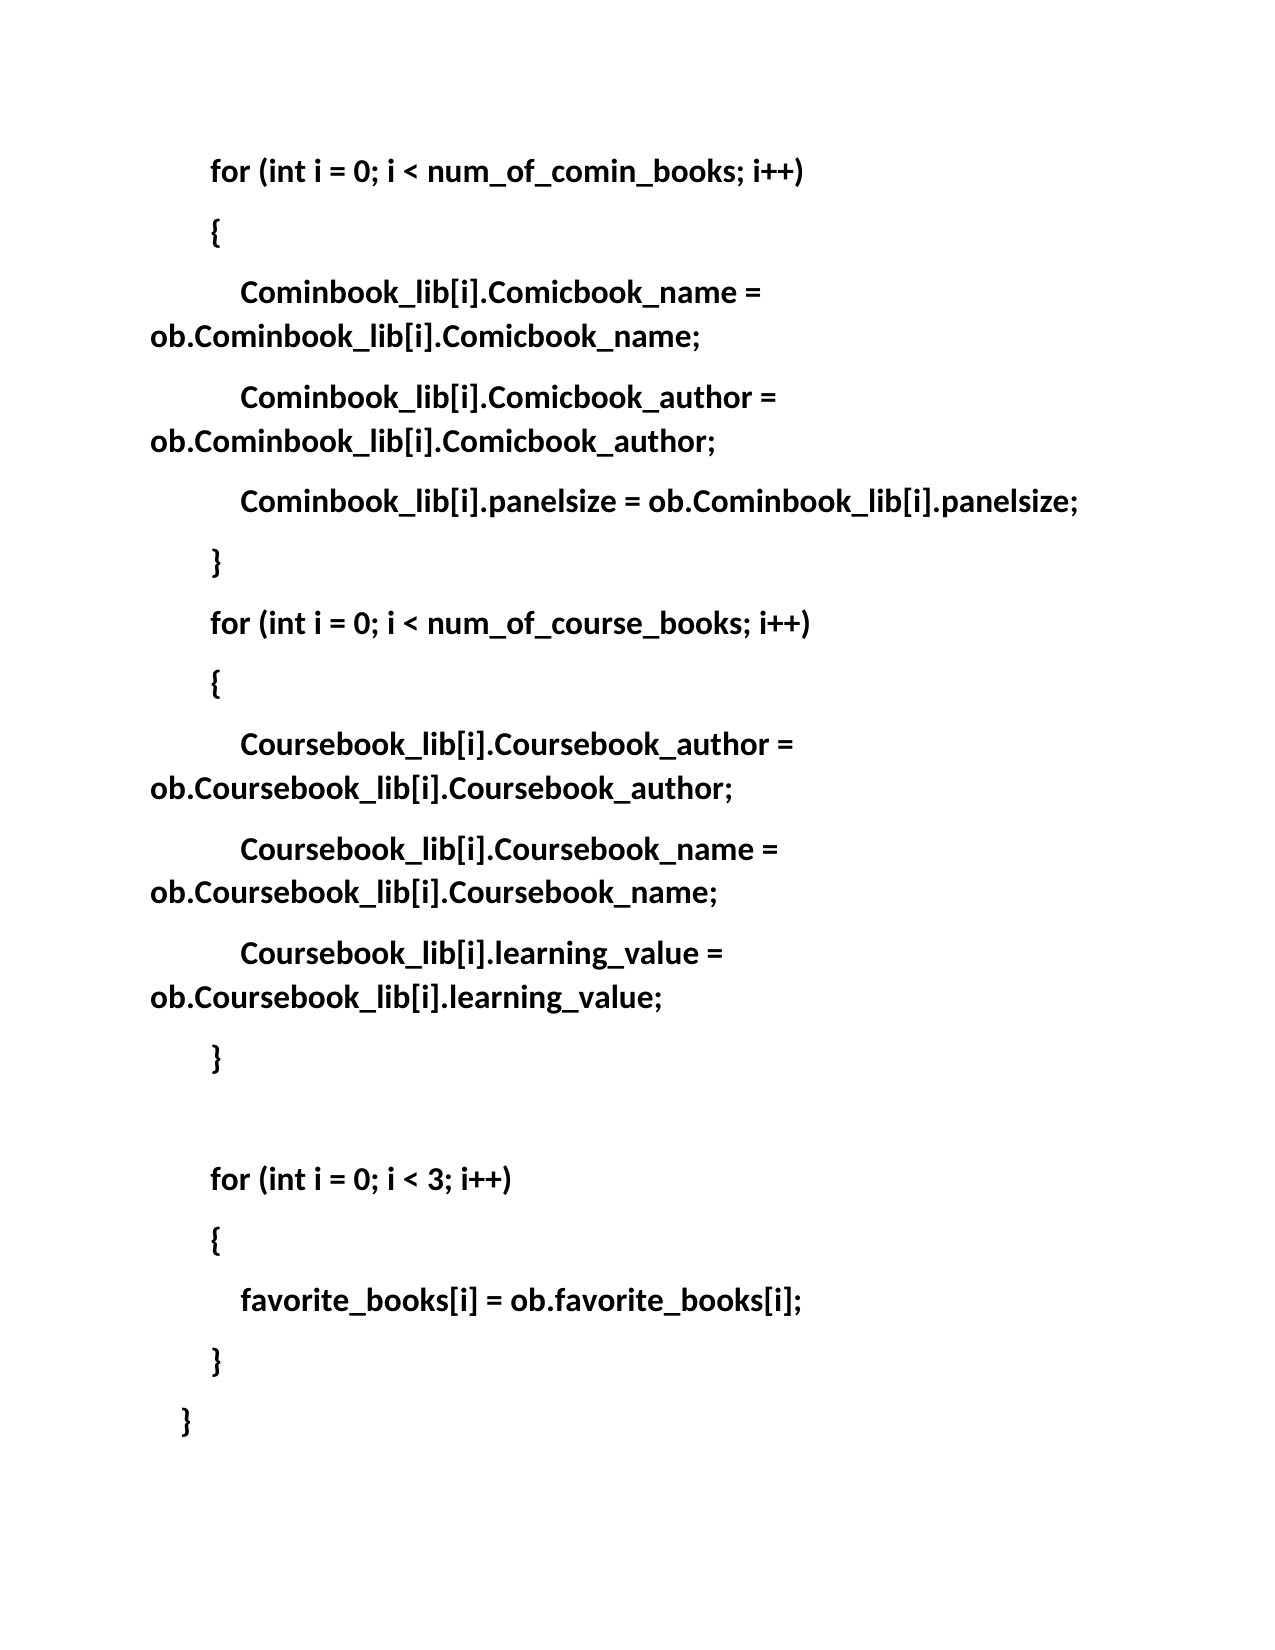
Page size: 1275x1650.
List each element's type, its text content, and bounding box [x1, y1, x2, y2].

text } [150, 541, 1125, 582]
text Cominbook_lib[i].Comicbook_author = ob.Cominbook_lib[i].Comicbook_author; [150, 376, 1125, 461]
text } [150, 1037, 1125, 1077]
text for (int i = 0; i < num_of_course_books; i++) [150, 602, 1125, 642]
text { [150, 662, 1125, 703]
text Coursebook_lib[i].learning_value = ob.Coursebook_lib[i].learning_value; [150, 932, 1125, 1017]
text } [150, 1400, 1125, 1441]
text Cominbook_lib[i].Comicbook_name = ob.Cominbook_lib[i].Comicbook_name; [150, 271, 1125, 356]
text favorite_books[i] = ob.favorite_books[i]; [150, 1279, 1125, 1320]
text Cominbook_lib[i].panelsize = ob.Cominbook_lib[i].panelsize; [150, 480, 1125, 521]
text for (int i = 0; i < 3; i++) [150, 1158, 1125, 1199]
text Coursebook_lib[i].Coursebook_author = ob.Coursebook_lib[i].Coursebook_author; [150, 723, 1125, 808]
text { [150, 1218, 1125, 1259]
text for (int i = 0; i < num_of_comin_books; i++) [150, 150, 1125, 191]
text Coursebook_lib[i].Coursebook_name = ob.Coursebook_lib[i].Coursebook_name; [150, 827, 1125, 912]
text { [150, 211, 1125, 251]
text } [150, 1340, 1125, 1381]
